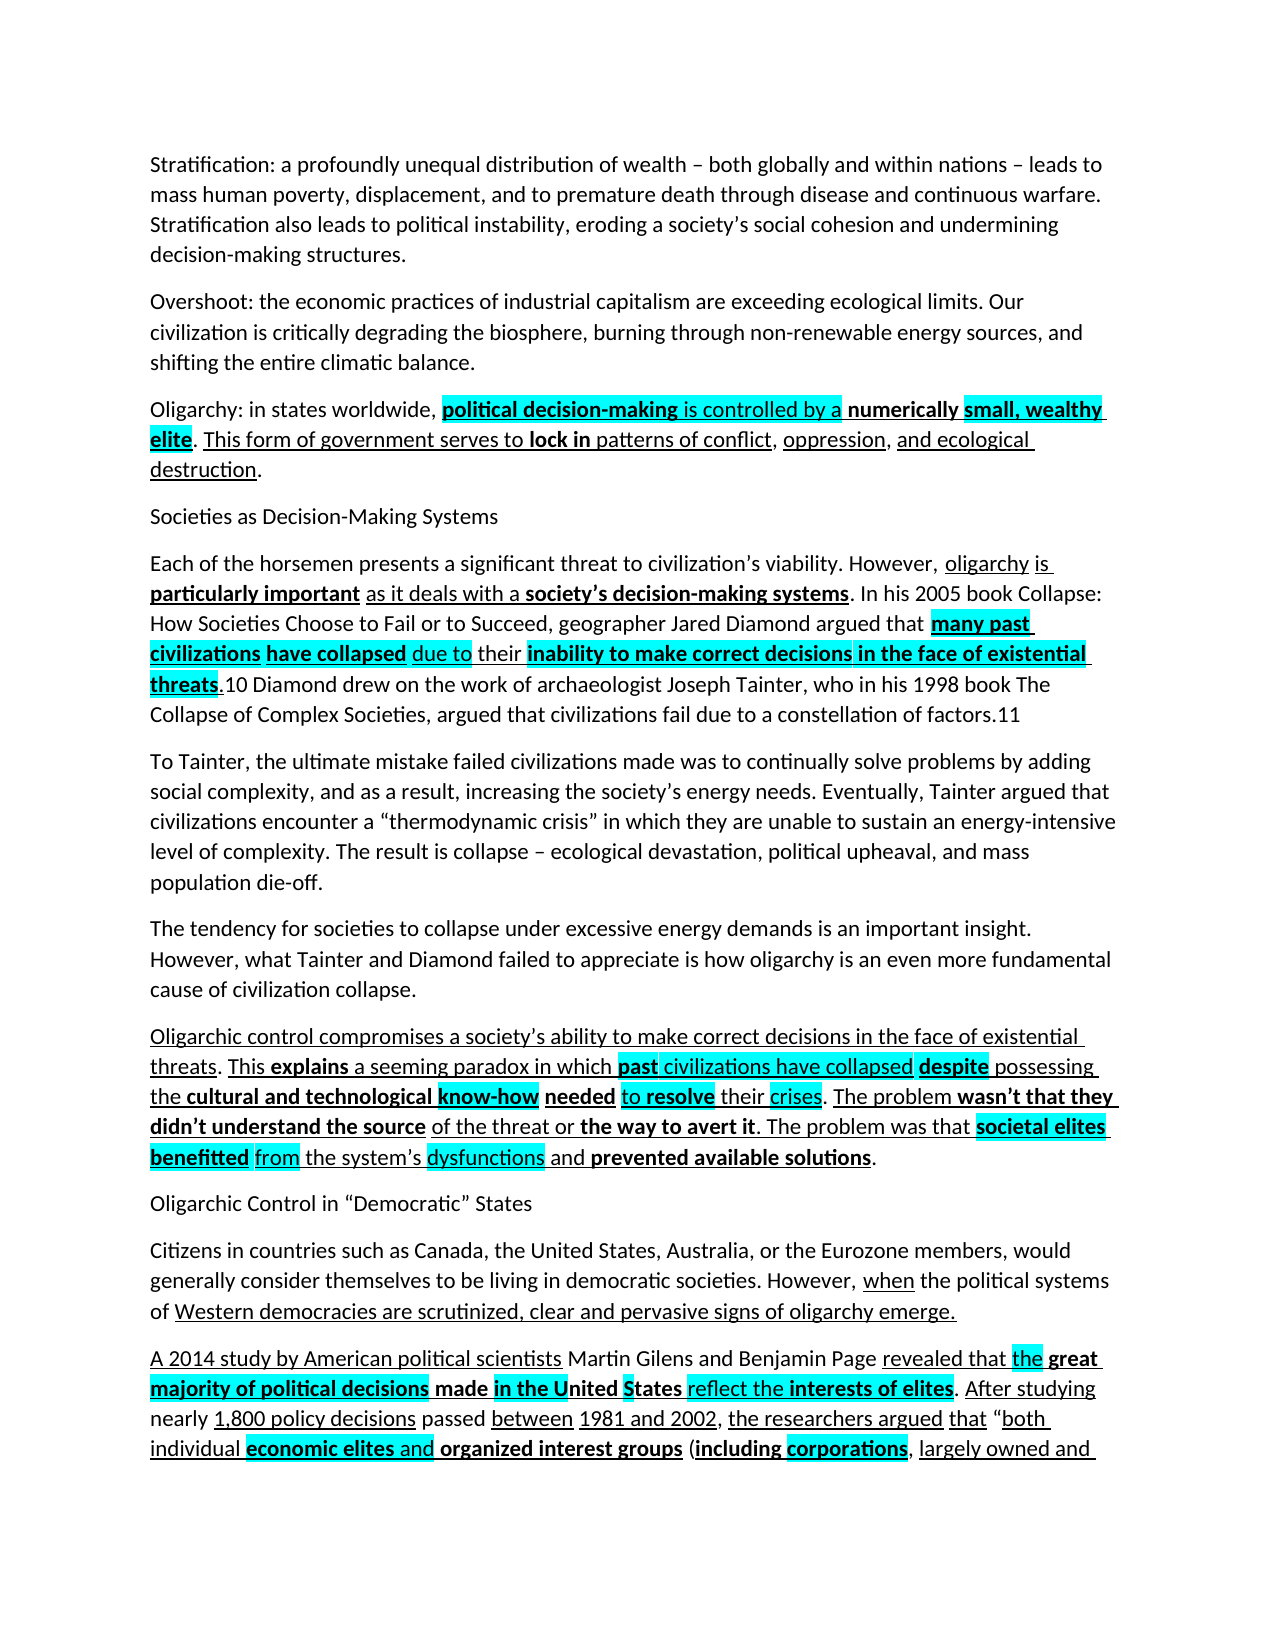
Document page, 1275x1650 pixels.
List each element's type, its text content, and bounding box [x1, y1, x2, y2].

text Oligarchy: in states worldwide, political decision-making is controlled by a numerically small, wealthy elite. This form of government serves to lock in patterns of conflict, oppression, and ecological destruction. [150, 395, 1125, 483]
text The tendency for societies to collapse under excessive energy demands is an important insight. However, what Tainter and Diamond failed to appreciate is how oligarchy is an even more fundamental cause of civilization collapse. [150, 914, 1125, 1003]
text To Tainter, the ultimate mistake failed civilizations made was to continually solve problems by adding social complexity, and as a result, increasing the society’s energy needs. Eventually, Tainter argued that civilizations encounter a “thermodynamic crisis” in which they are unable to sustain an energy-intensive level of complexity. The result is collapse – ecological devastation, political upheaval, and mass population die-off. [150, 747, 1125, 896]
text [150, 1344, 1125, 1462]
text Citizens in countries such as Canada, the United States, Australia, or the Eurozone members, would generally consider themselves to be living in democratic societies. However, when the political systems of Western democracies are scrutinized, clear and pervasive signs of oligarchy emerge. [150, 1236, 1125, 1325]
text Stratification: a profoundly unequal distribution of wealth – both globally and within nations – leads to mass human poverty, displacement, and to premature death through disease and continuous warfare. Stratification also leads to political instability, eroding a society’s social cohesion and undermining decision-making structures. [150, 150, 1125, 269]
text Oligarchic control compromises a society’s ability to make correct decisions in the face of existential threats. This explains a seeming paradox in which past civilizations have collapsed despite possessing the cultural and technological know-how needed to resolve their crises. The problem wasn’t that they didn’t understand the source of the threat or the way to avert it. The problem was that societal elites benefitted from the system’s dysfunctions and prevented available solutions. [150, 1022, 1125, 1171]
text Each of the horsemen presents a significant threat to civilization’s viability. However, oligarchy is particularly important as it deals with a society’s decision-making systems. In his 2005 book Collapse: How Societies Choose to Fail or to Succeed, geographer Jared Diamond argued that many past civilizations have collapsed due to their inability to make correct decisions in the face of existential threats.10 Diamond drew on the work of archaeologist Joseph Tainter, who in his 1998 book The Collapse of Complex Societies, argued that civilizations fail due to a constellation of factors.11 [150, 549, 1125, 728]
text Overshoot: the economic practices of industrial capitalism are exceeding ecological limits. Our civilization is critically degrading the biosphere, burning through non-renewable energy sources, and shifting the entire climatic balance. [150, 287, 1125, 376]
text Societies as Decision-Making Systems [150, 502, 1125, 530]
text Oligarchic Control in “Democratic” States [150, 1189, 1125, 1218]
